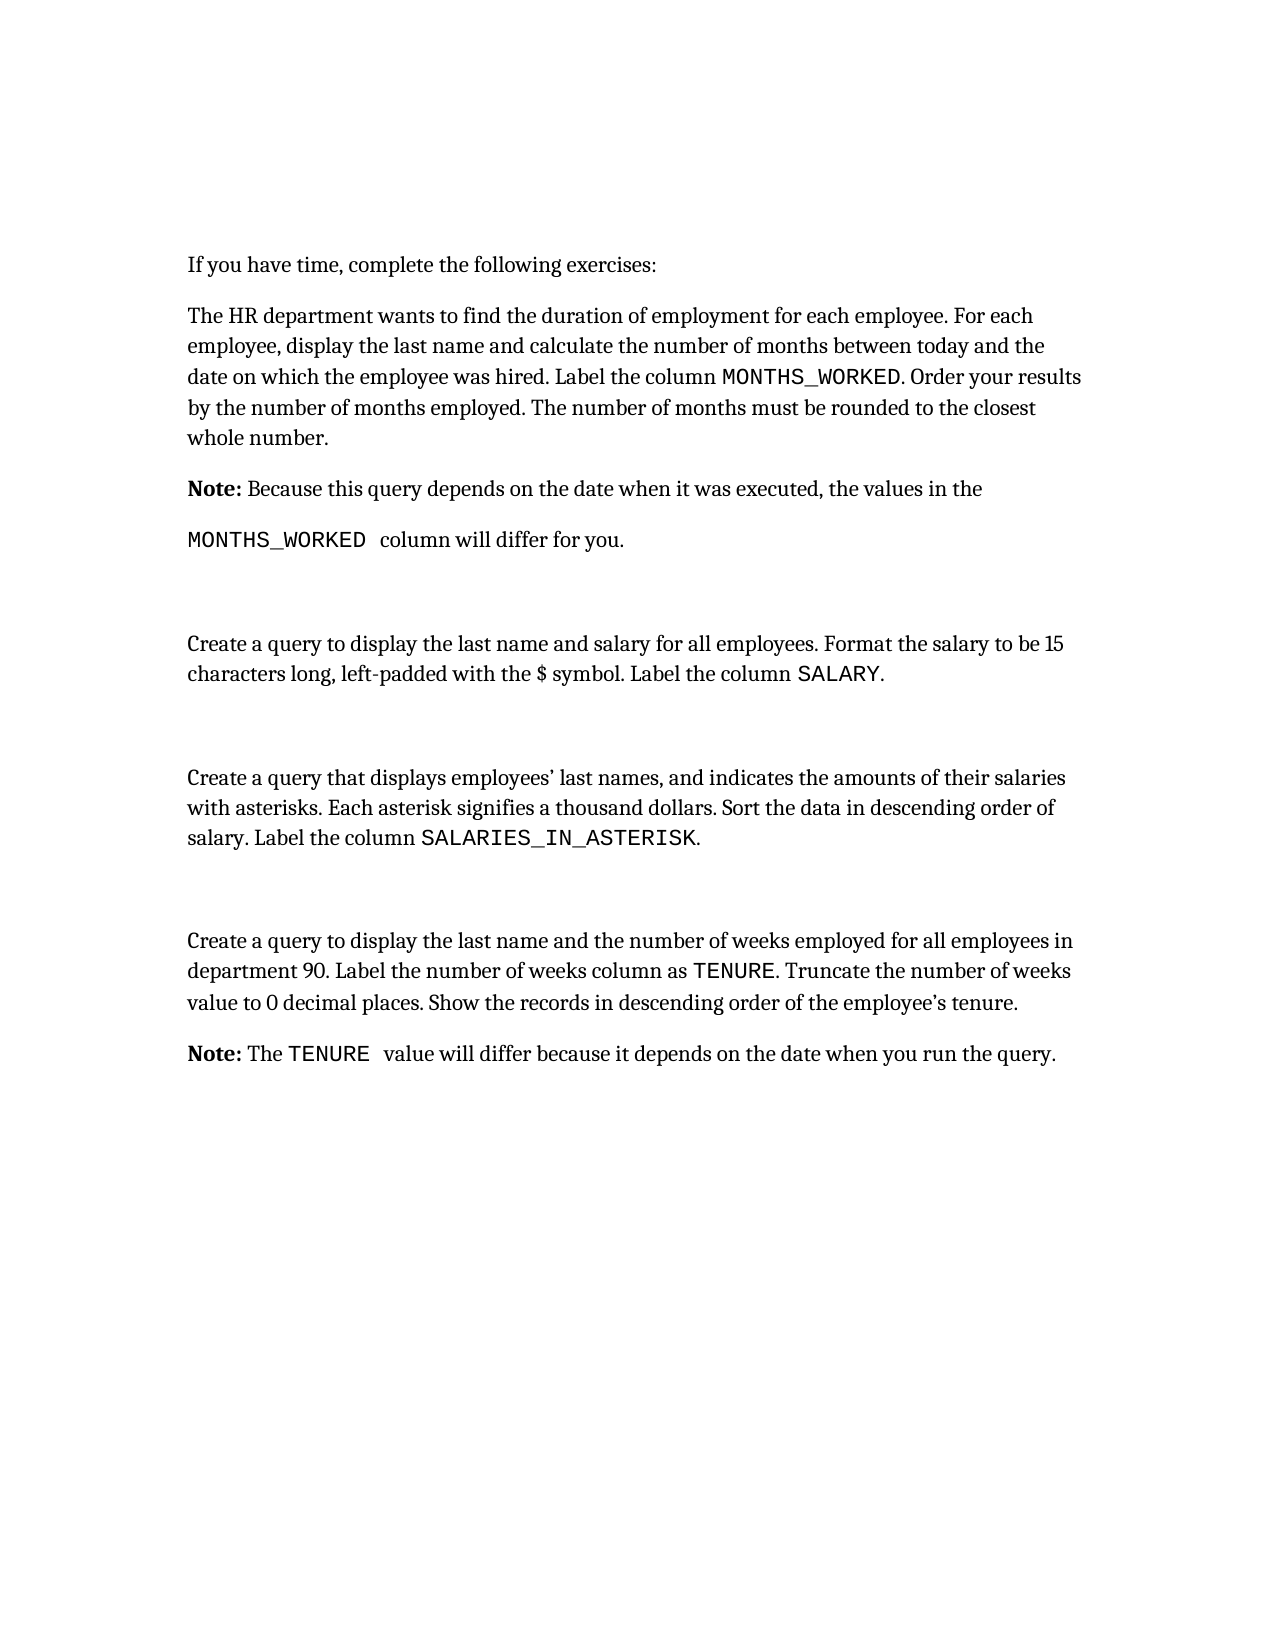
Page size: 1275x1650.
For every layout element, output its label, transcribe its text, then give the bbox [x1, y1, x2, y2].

text Create a query to display the last name and the number of weeks employed for all employees in department 90. Label the number of weeks column as TENURE. Truncate the number of weeks value to 0 decimal places. Show the records in descending order of the employee’s tenure. [187, 928, 1087, 1016]
text Create a query to display the last name and salary for all employees. Format the salary to be 15 characters long, left-padded with the $ symbol. Label the column SALARY. [187, 631, 1087, 688]
text The HR department wants to find the duration of employment for each employee. For each employee, display the last name and calculate the number of months between today and the date on which the employee was hired. Label the column MONTHS_WORKED. Order your results by the number of months employed. The number of months must be rounded to the closest whole number. [187, 303, 1087, 451]
text Note: The TENURE value will differ because it depends on the date when you run the query. [187, 1041, 1087, 1068]
text If you have time, complete the following exercises: [187, 252, 1087, 278]
text MONTHS_WORKED column will differ for you. [187, 527, 1087, 555]
text Create a query that displays employees’ last names, and indicates the amounts of their salaries with asterisks. Each asterisk signifies a thousand dollars. Sort the data in descending order of salary. Label the column SALARIES_IN_ASTERISK. [187, 764, 1087, 852]
text Note: Because this query depends on the date when it was executed, the values in the [187, 476, 1087, 502]
